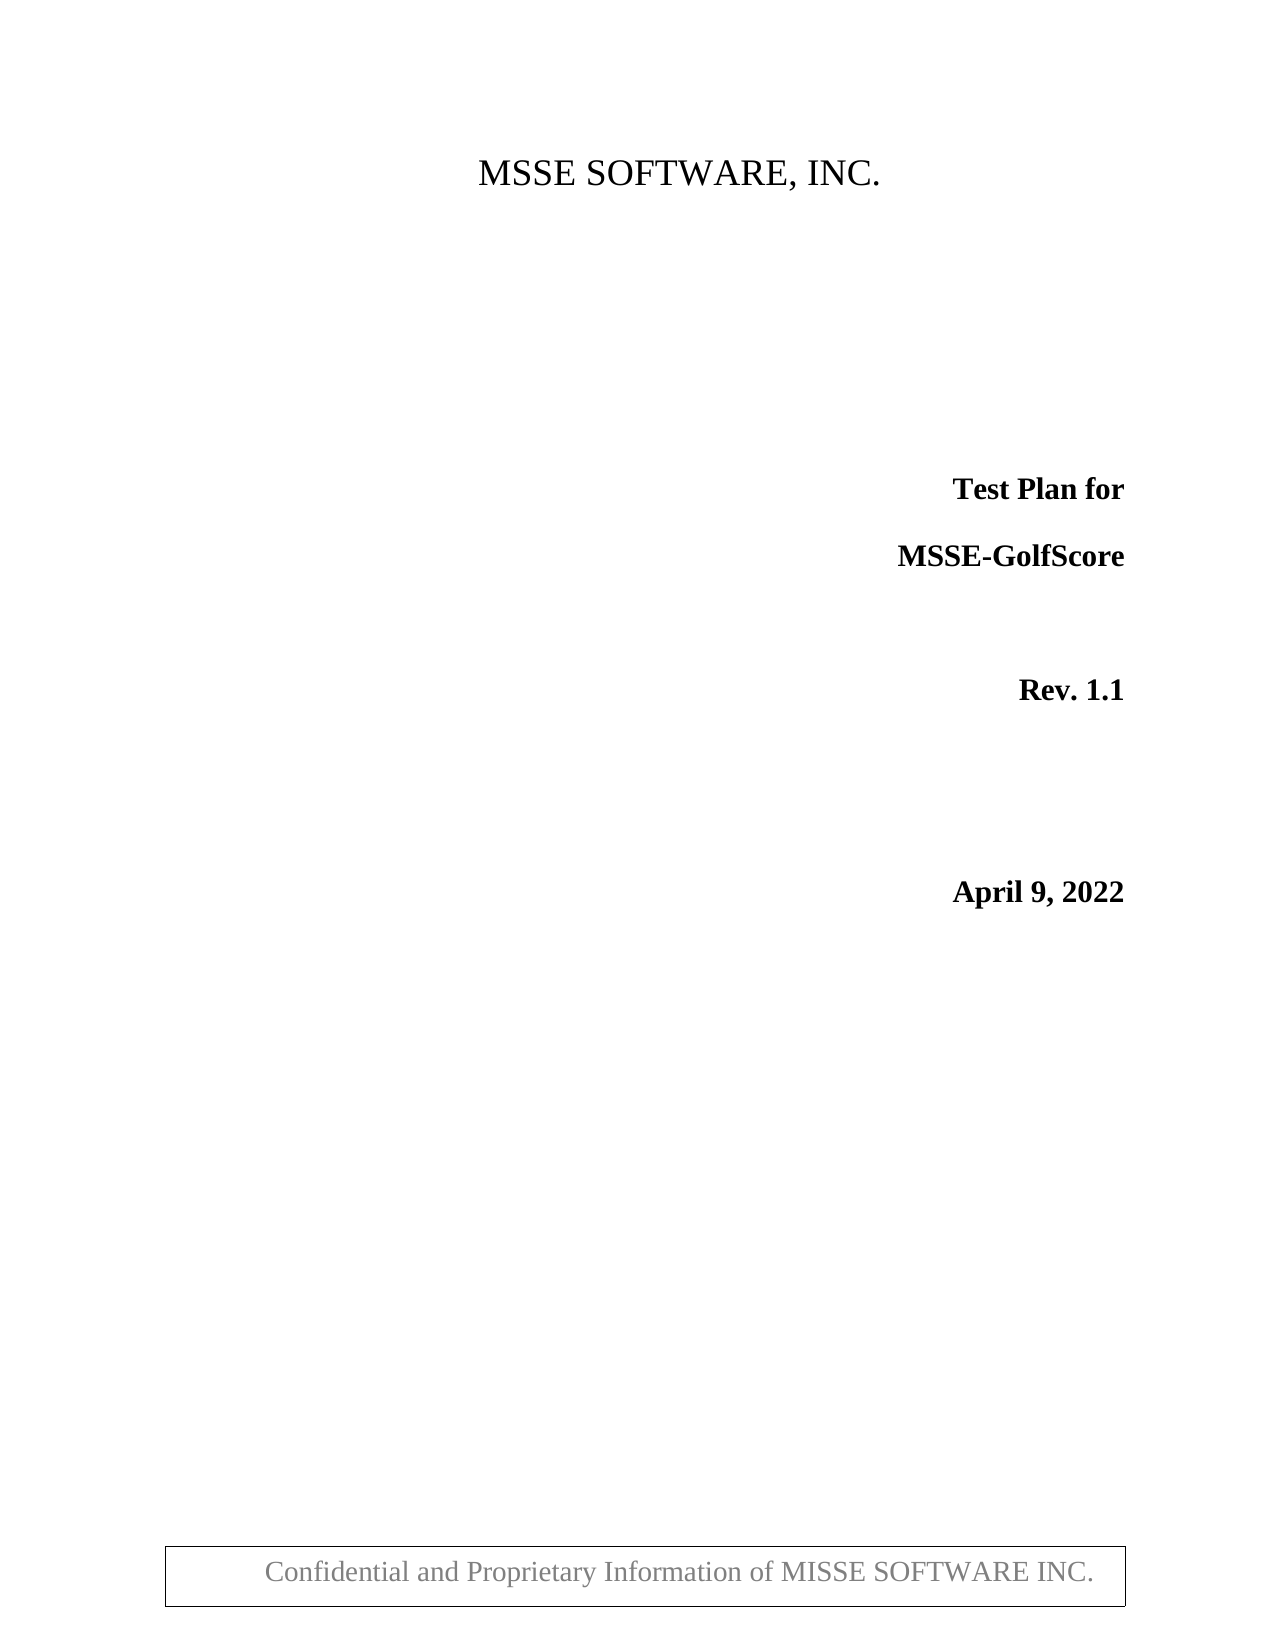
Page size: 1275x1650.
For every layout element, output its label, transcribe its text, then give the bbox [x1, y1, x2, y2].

text Rev. 1.1 [234, 671, 1125, 708]
text MSSE-GolfScore [234, 537, 1125, 573]
text MSSE SOFTWARE, INC. [234, 150, 1125, 193]
text April 9, 2022 [234, 873, 1125, 909]
text Test Plan for [234, 469, 1125, 506]
